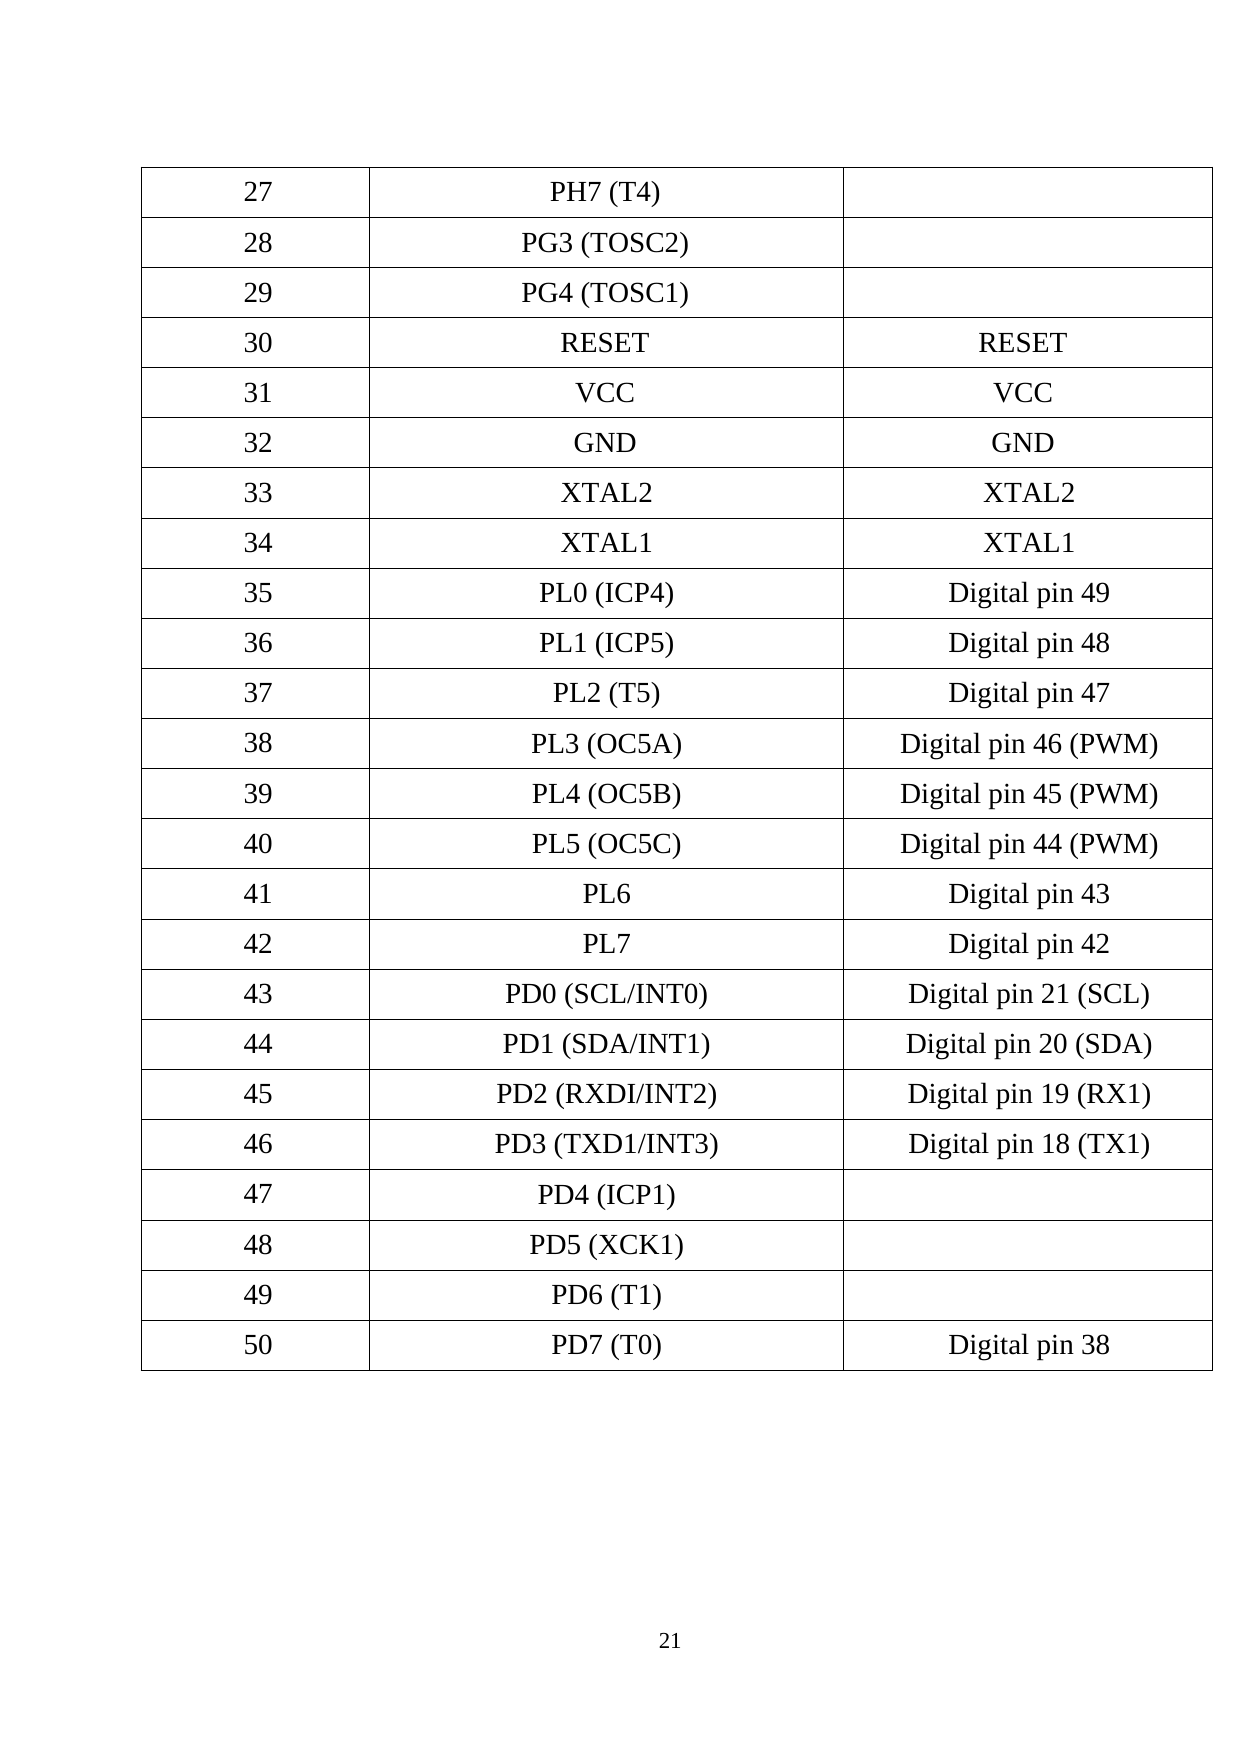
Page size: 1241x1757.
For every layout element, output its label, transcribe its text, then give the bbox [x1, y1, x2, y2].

table_cell Digital pin 45 (PWM) [844, 769, 1212, 818]
table_cell Digital pin 42 [844, 920, 1212, 968]
table_cell XTAL1 [844, 519, 1212, 568]
table_cell 30 [142, 318, 369, 367]
table_cell 28 [142, 218, 369, 267]
table_cell PD1 (SDA/INT1) [370, 1020, 843, 1068]
table_cell RESET [370, 318, 843, 367]
table_cell 34 [142, 519, 369, 568]
table_cell Digital pin 38 [844, 1321, 1212, 1369]
table_cell 40 [142, 819, 369, 868]
table_cell [844, 1170, 1212, 1219]
table_cell Digital pin 48 [844, 619, 1212, 668]
table_cell VCC [844, 368, 1212, 417]
table_cell Digital pin 19 (RX1) [844, 1070, 1212, 1118]
table_cell 37 [142, 669, 369, 718]
table_cell 44 [142, 1020, 369, 1068]
table_cell PD5 (XCK1) [370, 1221, 843, 1269]
table_cell PL5 (OC5C) [370, 819, 843, 868]
table_cell PD2 (RXDI/INT2) [370, 1070, 843, 1118]
table_cell VCC [370, 368, 843, 417]
table_cell 41 [142, 869, 369, 918]
table_cell 39 [142, 769, 369, 818]
table_cell PG4 (TOSC1) [370, 268, 843, 317]
table_cell 35 [142, 569, 369, 618]
table_cell PL2 (T5) [370, 669, 843, 718]
table_cell PD3 (TXD1/INT3) [370, 1120, 843, 1169]
table_cell Digital pin 44 (PWM) [844, 819, 1212, 868]
table_cell GND [844, 418, 1212, 467]
table_cell Digital pin 43 [844, 869, 1212, 918]
table_cell RESET [844, 318, 1212, 367]
table_cell Digital pin 21 (SCL) [844, 970, 1212, 1018]
table_cell Digital pin 18 (TX1) [844, 1120, 1212, 1169]
table_cell [844, 268, 1212, 317]
table_cell XTAL1 [370, 519, 843, 568]
table_cell [844, 168, 1212, 217]
table_cell PD0 (SCL/INT0) [370, 970, 843, 1018]
table_cell Digital pin 46 (PWM) [844, 719, 1212, 768]
table_cell 38 [142, 719, 369, 768]
table_cell XTAL2 [370, 468, 843, 518]
table_cell PL1 (ICP5) [370, 619, 843, 668]
table_cell Digital pin 20 (SDA) [844, 1020, 1212, 1068]
table_cell PD7 (T0) [370, 1321, 843, 1369]
table_cell [844, 1221, 1212, 1269]
table_cell 36 [142, 619, 369, 668]
table_cell 27 [142, 168, 369, 217]
table_cell PD4 (ICP1) [370, 1170, 843, 1219]
table_cell 45 [142, 1070, 369, 1118]
table_cell 47 [142, 1170, 369, 1219]
table_cell PL0 (ICP4) [370, 569, 843, 618]
table_cell Digital pin 49 [844, 569, 1212, 618]
table_cell PL3 (OC5A) [370, 719, 843, 768]
table_cell PH7 (T4) [370, 168, 843, 217]
table_cell GND [370, 418, 843, 467]
table_cell 46 [142, 1120, 369, 1169]
table_cell PL6 [370, 869, 843, 918]
table_cell 43 [142, 970, 369, 1018]
table_cell XTAL2 [844, 468, 1212, 518]
table_cell PG3 (TOSC2) [370, 218, 843, 267]
table_cell 31 [142, 368, 369, 417]
table_cell Digital pin 47 [844, 669, 1212, 718]
table_cell 33 [142, 468, 369, 518]
table_cell [844, 1271, 1212, 1319]
table_cell PL4 (OC5B) [370, 769, 843, 818]
table_cell 50 [142, 1321, 369, 1369]
table_cell 29 [142, 268, 369, 317]
table_cell 42 [142, 920, 369, 968]
table_cell 49 [142, 1271, 369, 1319]
table_cell 32 [142, 418, 369, 467]
table_cell [844, 218, 1212, 267]
table_cell 48 [142, 1221, 369, 1269]
table_cell PL7 [370, 920, 843, 968]
table_cell PD6 (T1) [370, 1271, 843, 1319]
